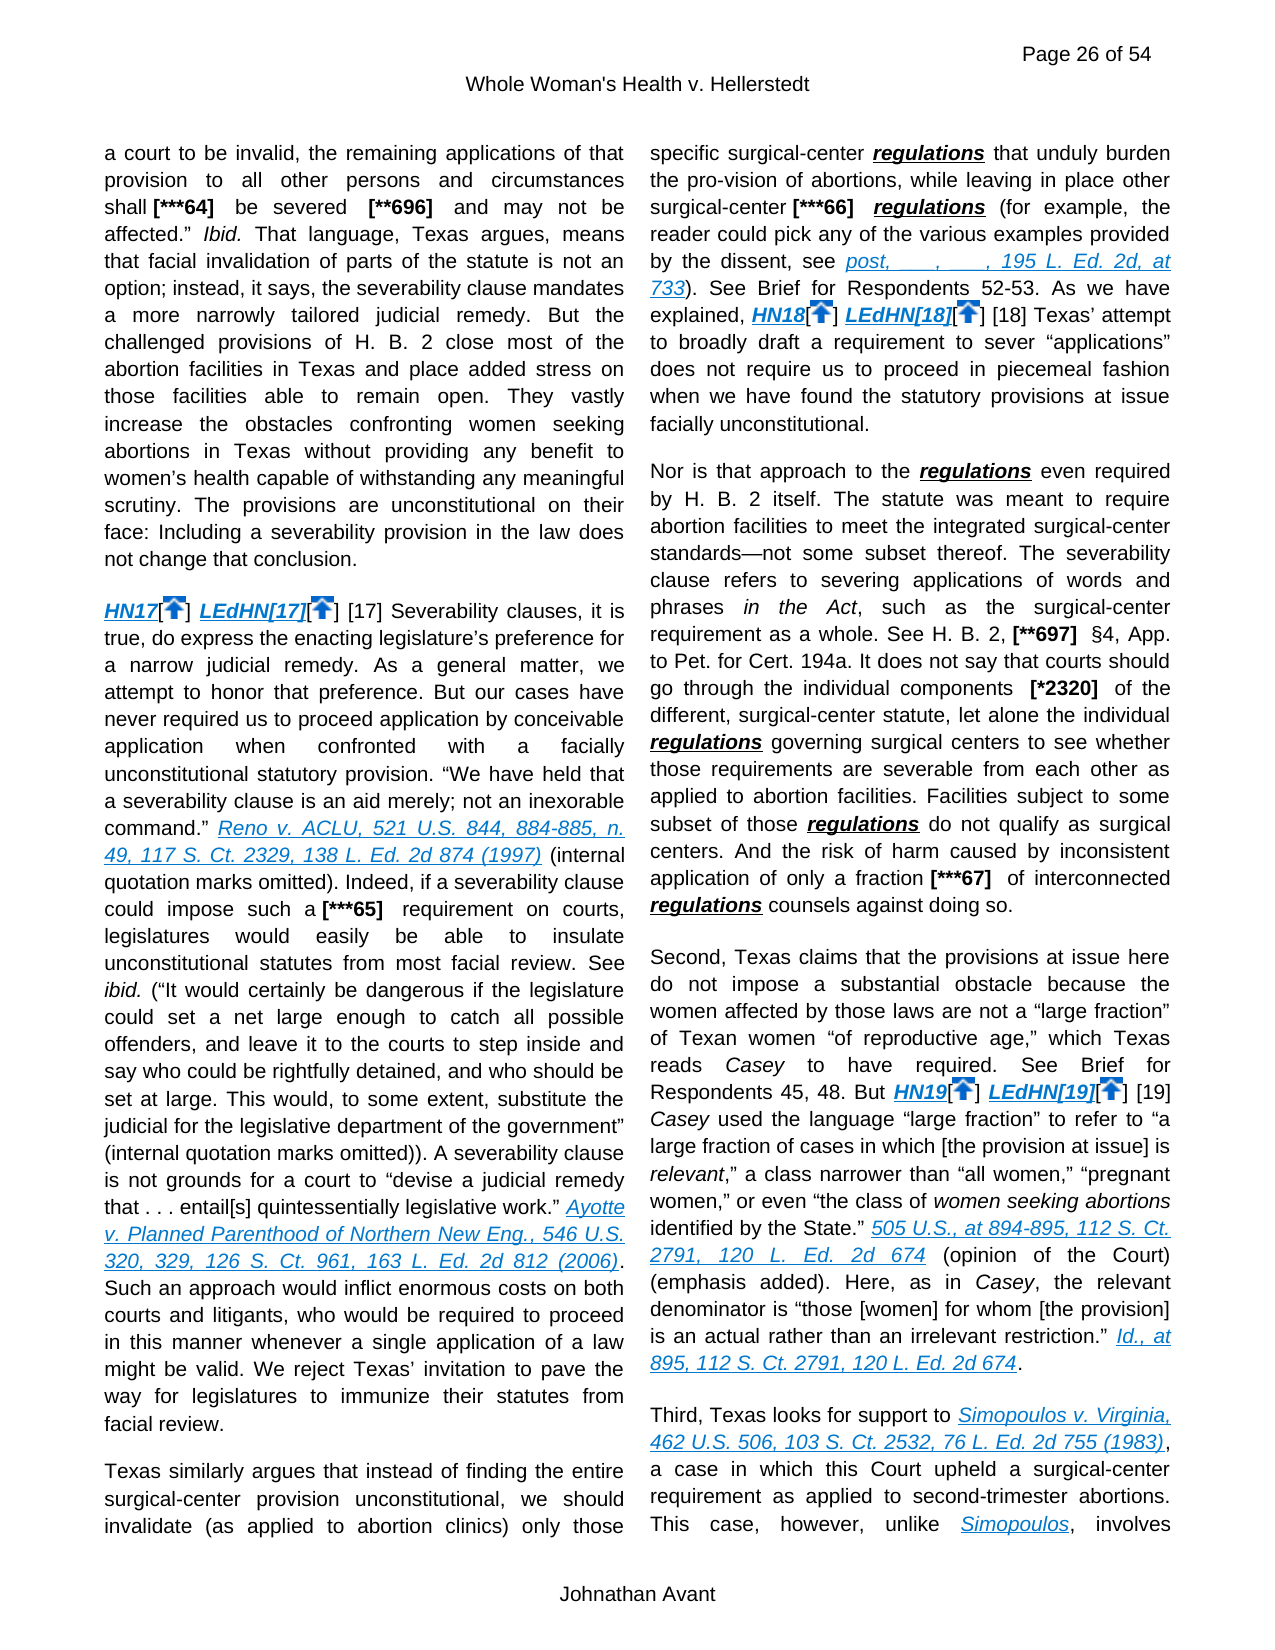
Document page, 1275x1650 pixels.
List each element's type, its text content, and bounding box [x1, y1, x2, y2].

text Second, Texas claims that the provisions at issue here do not impose a substantial obstacle because the women affected by those laws are not a “large fraction” of Texan women “of reproductive age,” which Texas reads Casey to have required. See Brief for Respondents 45, 48. But HN19[] LEdHN[19][] [19] Casey used the language “large fraction” to refer to “a large fraction of cases in which [the provision at issue] is relevant,” a class narrower than “all women,” “pregnant women,” or even “the class of women seeking abortions identified by the State.” 505 U.S., at 894-895, 112 S. Ct. 2791, 120 L. Ed. 2d 674 (opinion of the Court) (emphasis added). Here, as in Casey, the relevant denominator is “those [women] for whom [the provision] is an actual rather than an irrelevant restriction.” Id., at 895, 112 S. Ct. 2791, 120 L. Ed. 2d 674. [650, 942, 1171, 1375]
picture [311, 596, 334, 619]
text Texas similarly argues that instead of finding the entire surgical-center provision unconstitutional, we should invalidate (as applied to abortion clinics) only those specific surgical-center regulations that unduly burden the pro-vision of abortions, while leaving in place other surgical-center [***66] regulations (for example, the reader could pick any of the various examples provided by the dissent, see post, ___, ___, 195 L. Ed. 2d, at 733). See Brief for Respondents 52-53. As we have explained, HN18[] LEdHN[18][] [18] Texas’ attempt to broadly draft a requirement to sever “applications” does not require us to proceed in piecemeal fashion when we have found the statutory provisions at issue facially unconstitutional. [650, 137, 1171, 435]
text Nor is that approach to the regulations even required by H. B. 2 itself. The statute was meant to require abortion facilities to meet the integrated surgical-center standards—not some subset thereof. The severability clause refers to severing applications of words and phrases in the Act, such as the surgical-center requirement as a whole. See H. B. 2, [**697] §4, App. to Pet. for Cert. 194a. It does not say that courts should go through the individual components [*2320] of the different, surgical-center statute, let alone the individual regulations governing surgical centers to see whether those requirements are severable from each other as applied to abortion facilities. Facilities subject to some subset of those regulations do not qualify as surgical centers. And the risk of harm caused by inconsistent application of only a fraction [***67] of interconnected regulations counsels against doing so. [650, 456, 1171, 917]
text HN17[] LEdHN[17][] [17] Severability clauses, it is true, do express the enacting legislature’s preference for a narrow judicial remedy. As a general matter, we attempt to honor that preference. But our cases have never required us to proceed application by conceivable application when confronted with a facially unconstitutional statutory provision. “We have held that a severability clause is an aid merely; not an inexorable command.” Reno v. ACLU, 521 U.S. 844, 884-885, n. 49, 117 S. Ct. 2329, 138 L. Ed. 2d 874 (1997) (internal quotation marks omitted). Indeed, if a severability clause could impose such a [***65] requirement on courts, legislatures would easily be able to insulate unconstitutional statutes from most facial review. See ibid. (“It would certainly be dangerous if the legislature could set a net large enough to catch all possible offenders, and leave it to the courts to step inside and say who could be rightfully detained, and who should be set at large. This would, to some extent, substitute the judicial for the legislative department of the government” (internal quotation marks omitted)). A severability clause is not grounds for a court to “devise a judicial remedy that . . . entail[s] quintessentially legislative work.” Ayotte v. Planned Parenthood of Northern New Eng., 546 U.S. 320, 329, 126 S. Ct. 961, 163 L. Ed. 2d 812 (2006). Such an approach would inflict enormous costs on both courts and litigants, who would be required to proceed in this manner whenever a single application of a law might be valid. We reject Texas’ invitation to pave the way for legislatures to immunize their statutes from facial review. [104, 596, 625, 1243]
picture [1100, 1077, 1123, 1100]
picture [810, 300, 833, 323]
picture [952, 1077, 975, 1100]
picture [163, 596, 186, 619]
text HN17[] LEdHN[17][] [17] Severability clauses, it is true, do express the enacting legislature’s preference for a narrow judicial remedy. As a general matter, we attempt to honor that preference. But our cases have never required us to proceed application by conceivable application when confronted with a facially unconstitutional statutory provision. “We have held that a severability clause is an aid merely; not an inexorable command.” Reno v. ACLU, 521 U.S. 844, 884-885, n. 49, 117 S. Ct. 2329, 138 L. Ed. 2d 874 (1997) (internal quotation marks omitted). Indeed, if a severability clause could impose such a [***65] requirement on courts, legislatures would easily be able to insulate unconstitutional statutes from most facial review. See ibid. (“It would certainly be dangerous if the legislature could set a net large enough to catch all possible offenders, and leave it to the courts to step inside and say who could be rightfully detained, and who should be set at large. This would, to some extent, substitute the judicial for the legislative department of the government” (internal quotation marks omitted)). A severability clause is not grounds for a court to “devise a judicial remedy that . . . entail[s] quintessentially legislative work.” Ayotte v. Planned Parenthood of Northern New Eng., 546 U.S. 320, 329, 126 S. Ct. 961, 163 L. Ed. 2d 812 (2006). Such an approach would inflict enormous costs on both courts and litigants, who would be required to proceed in this manner whenever a single application of a law might be valid. We reject Texas’ invitation to pave the way for legislatures to immunize their statutes from facial review. [104, 1244, 625, 1435]
picture [957, 300, 980, 323]
